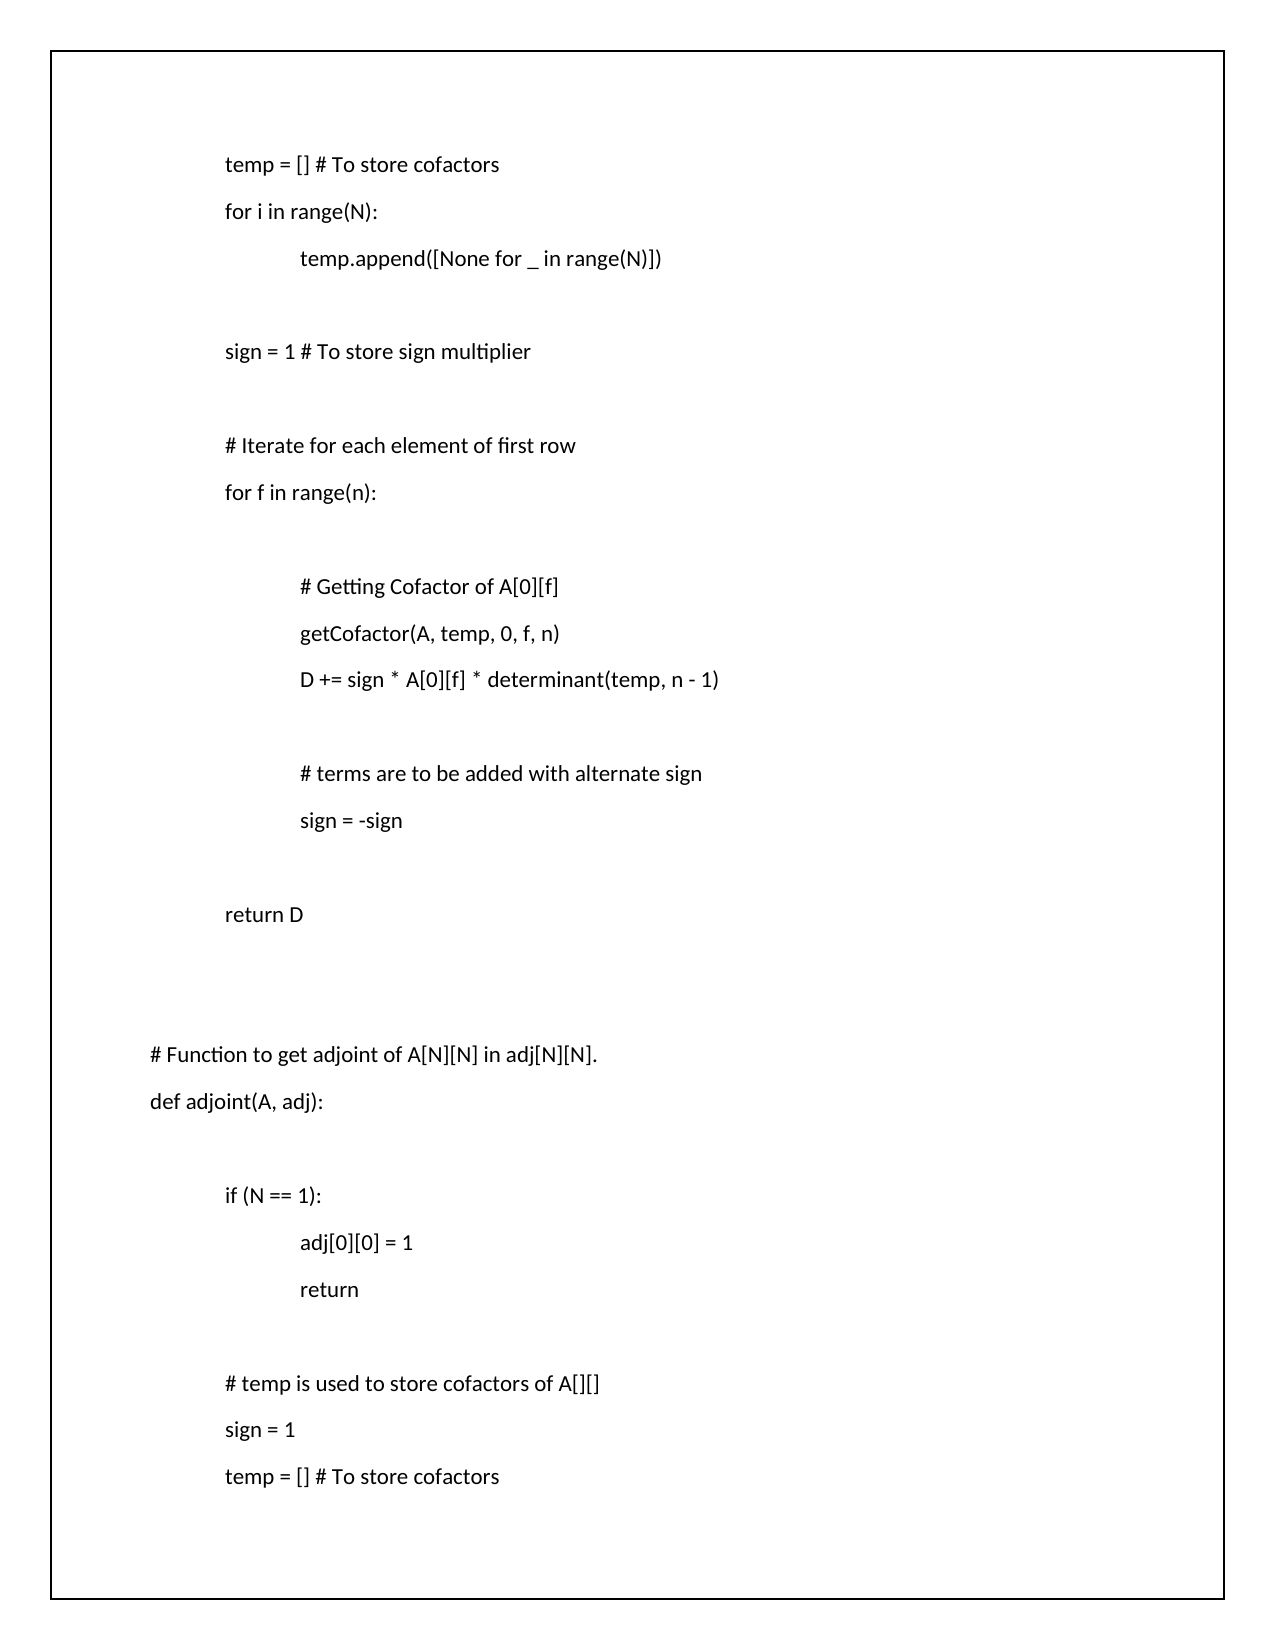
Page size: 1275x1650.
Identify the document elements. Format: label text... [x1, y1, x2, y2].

text temp.append([None for _ in range(N)]) [150, 244, 1125, 272]
text # Function to get adjoint of A[N][N] in adj[N][N]. [150, 1041, 1125, 1069]
text sign = -sign [150, 806, 1125, 834]
text D += sign * A[0][f] * determinant(temp, n - 1) [150, 666, 1125, 694]
text temp = [] # To store cofactors [150, 150, 1125, 178]
text adj[0][0] = 1 [150, 1228, 1125, 1256]
text for f in range(n): [150, 478, 1125, 506]
text for i in range(N): [150, 197, 1125, 225]
text def adjoint(A, adj): [150, 1087, 1125, 1116]
text return D [150, 900, 1125, 928]
text # terms are to be added with alternate sign [150, 759, 1125, 787]
text temp = [] # To store cofactors [150, 1462, 1125, 1491]
text sign = 1 # To store sign multiplier [150, 337, 1125, 366]
text getCofactor(A, temp, 0, f, n) [150, 619, 1125, 647]
text sign = 1 [150, 1416, 1125, 1444]
text # Iterate for each element of first row [150, 431, 1125, 459]
text # Getting Cofactor of A[0][f] [150, 572, 1125, 600]
text if (N == 1): [150, 1181, 1125, 1209]
text return [150, 1275, 1125, 1303]
text # temp is used to store cofactors of A[][] [150, 1369, 1125, 1397]
